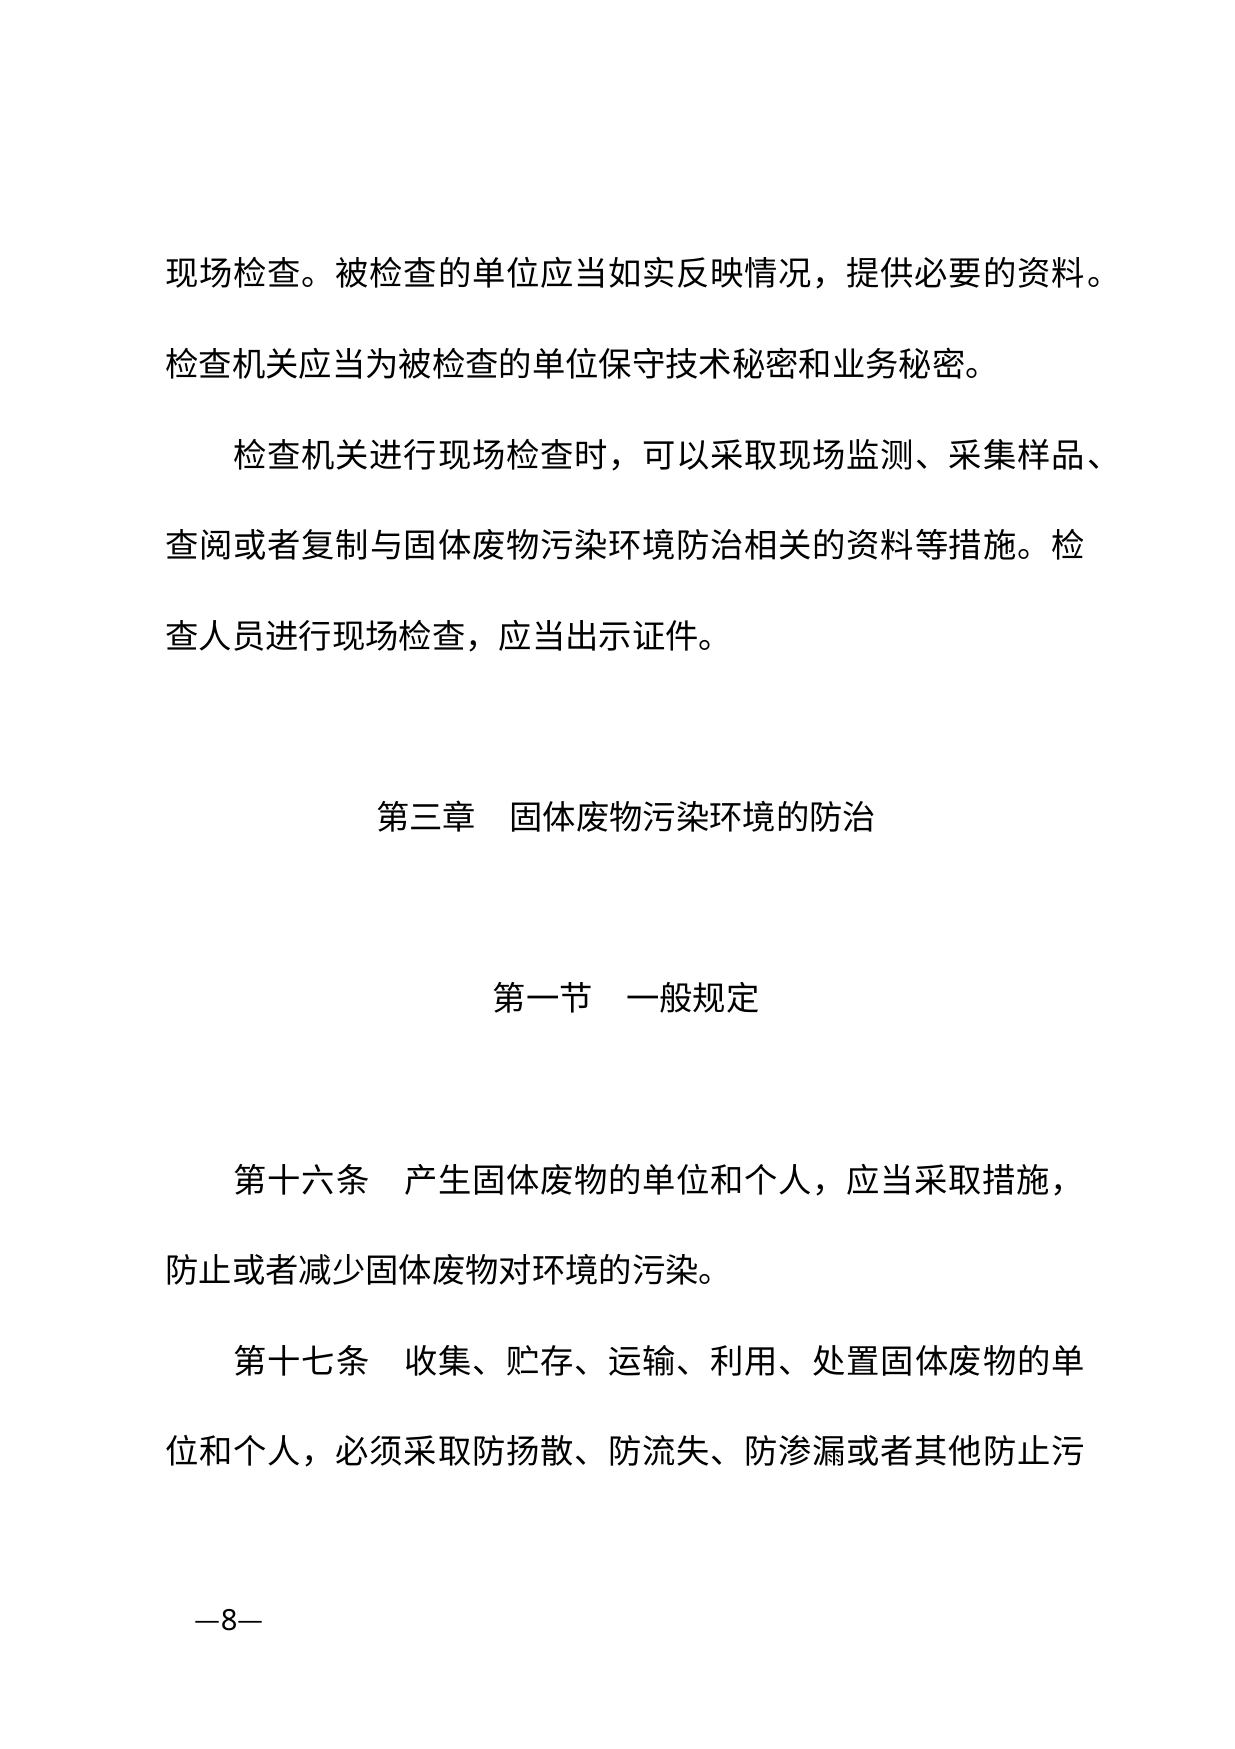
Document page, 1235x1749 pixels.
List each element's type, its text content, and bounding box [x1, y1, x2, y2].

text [165, 226, 1087, 407]
text 检查机关进行现场检查时，可以采取现场监测、采集样品、查阅或者复制与固体废物污染环境防治相关的资料等措施。检查人员进行现场检查，应当出示证件。 [165, 407, 1087, 679]
text 第三章 固体废物污染环境的防治 [165, 770, 1087, 860]
text 第一节 一般规定 [165, 951, 1087, 1042]
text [165, 1313, 1087, 1495]
text 第十六条 产生固体废物的单位和个人，应当采取措施，防止或者减少固体废物对环境的污染。 [165, 1132, 1087, 1313]
